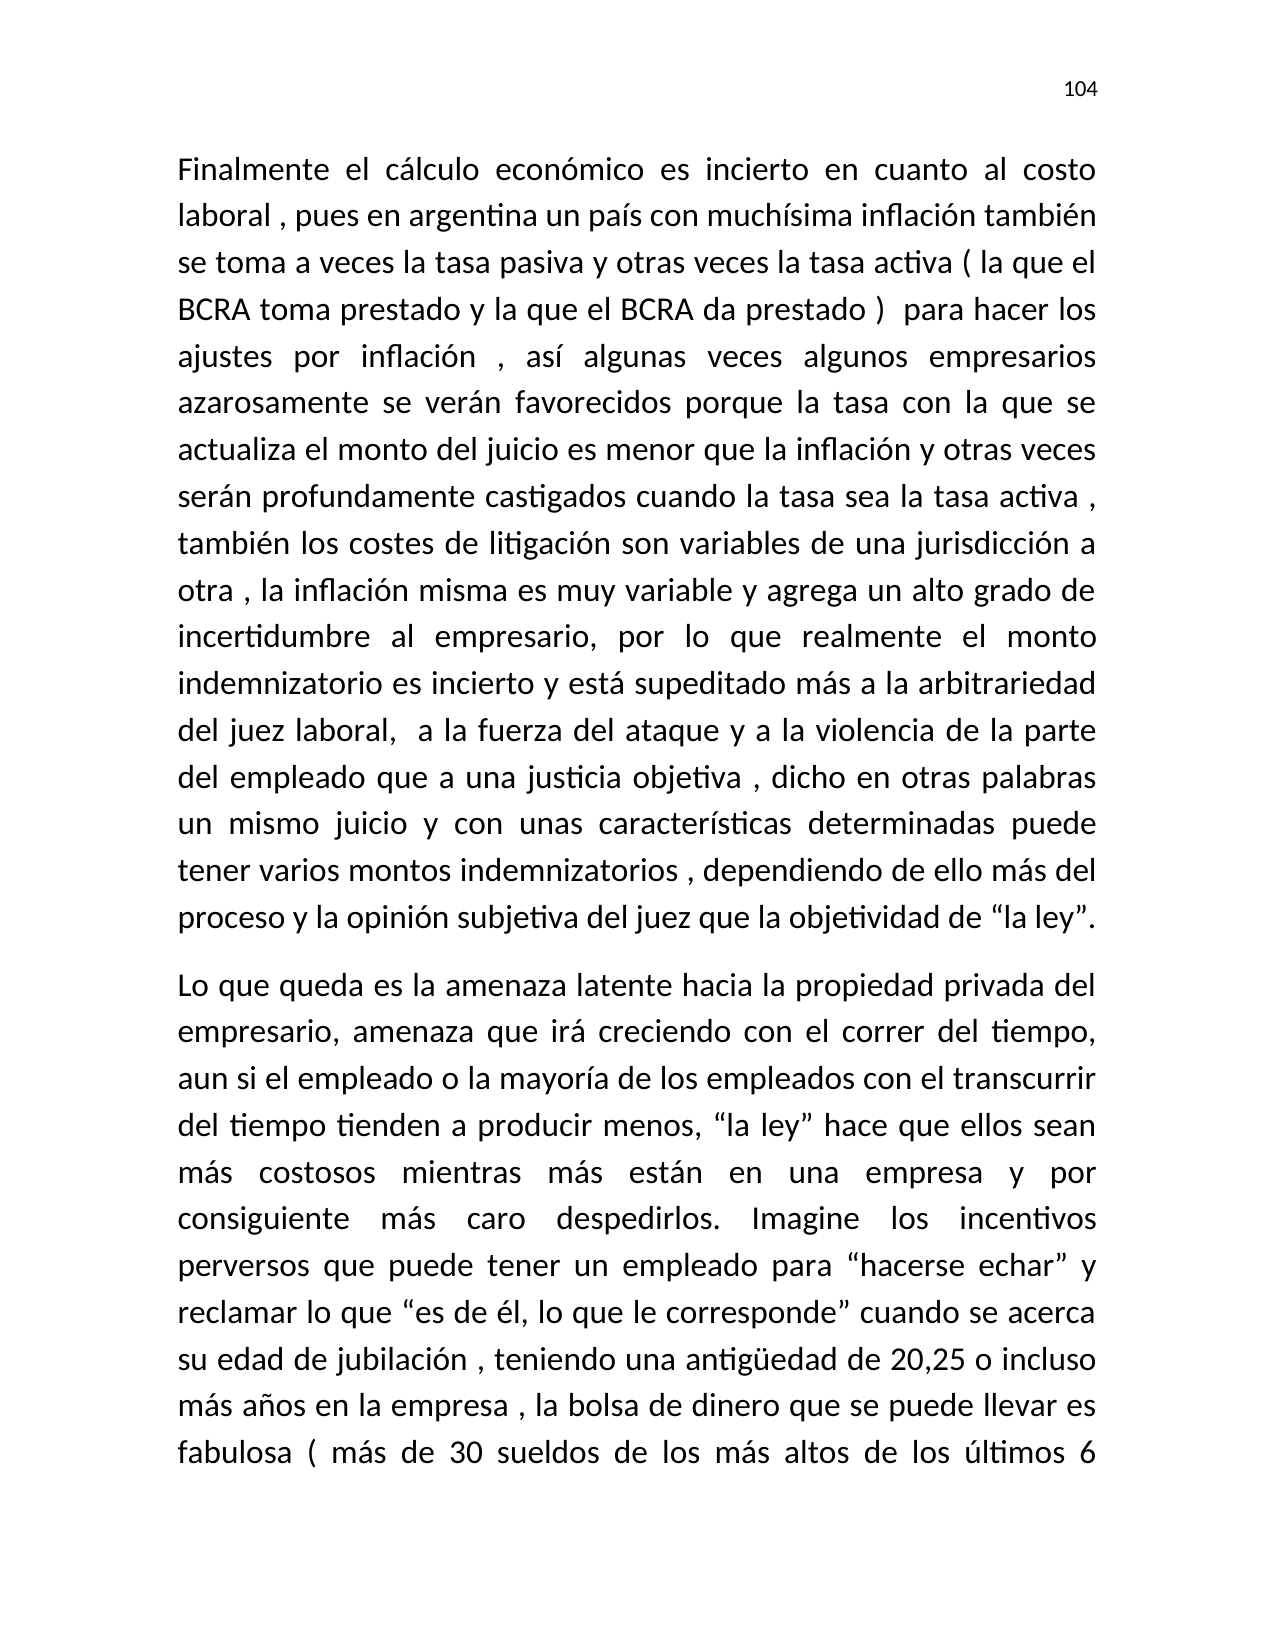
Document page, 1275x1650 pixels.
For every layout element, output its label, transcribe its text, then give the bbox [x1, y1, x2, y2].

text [177, 963, 1098, 1472]
text Finalmente el cálculo económico es incierto en cuanto al costo laboral , pues en argentina un país con muchísima inflación también se toma a veces la tasa pasiva y otras veces la tasa activa ( la que el BCRA toma prestado y la que el BCRA da prestado ) para hacer los ajustes por inflación , así algunas veces algunos empresarios azarosamente se verán favorecidos porque la tasa con la que se actualiza el monto del juicio es menor que la inflación y otras veces serán profundamente castigados cuando la tasa sea la tasa activa , también los costes de litigación son variables de una jurisdicción a otra , la inflación misma es muy variable y agrega un alto grado de incertidumbre al empresario, por lo que realmente el monto indemnizatorio es incierto y está supeditado más a la arbitrariedad del juez laboral, a la fuerza del ataque y a la violencia de la parte del empleado que a una justicia objetiva , dicho en otras palabras un mismo juicio y con unas características determinadas puede tener varios montos indemnizatorios , dependiendo de ello más del proceso y la opinión subjetiva del juez que la objetividad de “la ley”. [177, 148, 1098, 937]
